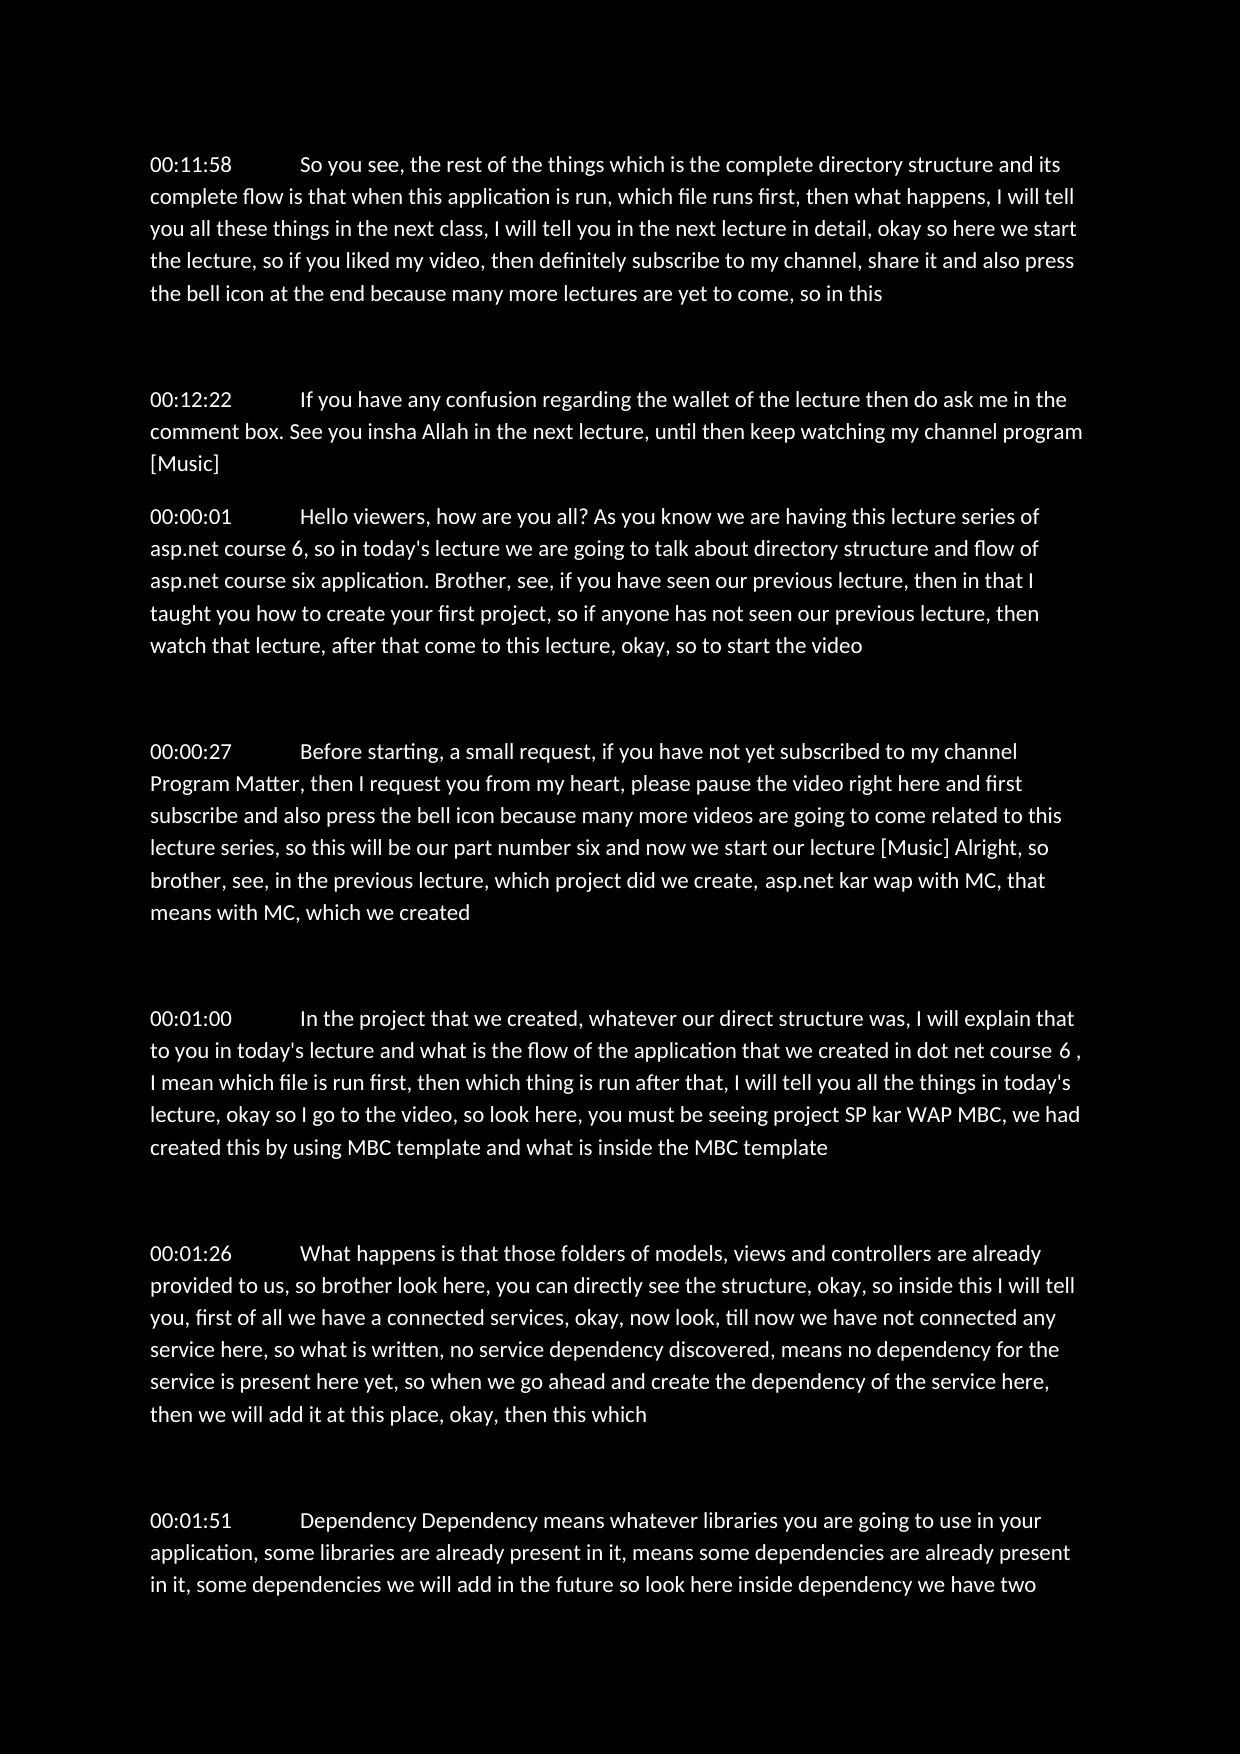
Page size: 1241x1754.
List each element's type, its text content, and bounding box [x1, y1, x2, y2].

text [150, 1506, 1090, 1598]
text 00:12:22 If you have any confusion regarding the wallet of the lecture then do ask me in the comment box. See you insha Allah in the next lecture, until then keep watching my channel program [Music] [150, 385, 1090, 477]
text 00:00:27 Before starting, a small request, if you have not yet subscribed to my channel Program Matter, then I request you from my heart, please pause the video right here and first subscribe and also press the bell icon because many more videos are going to come related to this lecture series, so this will be our part number six and now we start our lecture [Music] Alright, so brother, see, in the previous lecture, which project did we create, asp.net kar wap with MC, that means with MC, which we created [150, 737, 1090, 926]
text 00:00:01 Hello viewers, how are you all? As you know we are having this lecture series of asp.net course 6, so in today's lecture we are going to talk about directory structure and flow of asp.net course six application. Brother, see, if you have seen our previous lecture, then in that I taught you how to create your first project, so if anyone has not seen our previous lecture, then watch that lecture, after that come to this lecture, okay, so to start the video [150, 502, 1090, 659]
text 00:01:00 In the project that we created, whatever our direct structure was, I will explain that to you in today's lecture and what is the flow of the application that we created in dot net course 6 , I mean which file is run first, then which thing is run after that, I will tell you all the things in today's lecture, okay so I go to the video, so look here, you must be seeing project SP kar WAP MBC, we had created this by using MBC template and what is inside the MBC template [150, 1004, 1090, 1161]
text 00:11:58 So you see, the rest of the things which is the complete directory structure and its complete flow is that when this application is run, which file runs first, then what happens, I will tell you all these things in the next class, I will tell you in the next lecture in detail, okay so here we start the lecture, so if you liked my video, then definitely subscribe to my channel, share it and also press the bell icon at the end because many more lectures are yet to come, so in this [150, 150, 1090, 307]
text 00:01:26 What happens is that those folders of models, views and controllers are already provided to us, so brother look here, you can directly see the structure, okay, so inside this I will tell you, first of all we have a connected services, okay, now look, till now we have not connected any service here, so what is written, no service dependency discovered, means no dependency for the service is present here yet, so when we go ahead and create the dependency of the service here, then we will add it at this place, okay, then this which [150, 1239, 1090, 1428]
